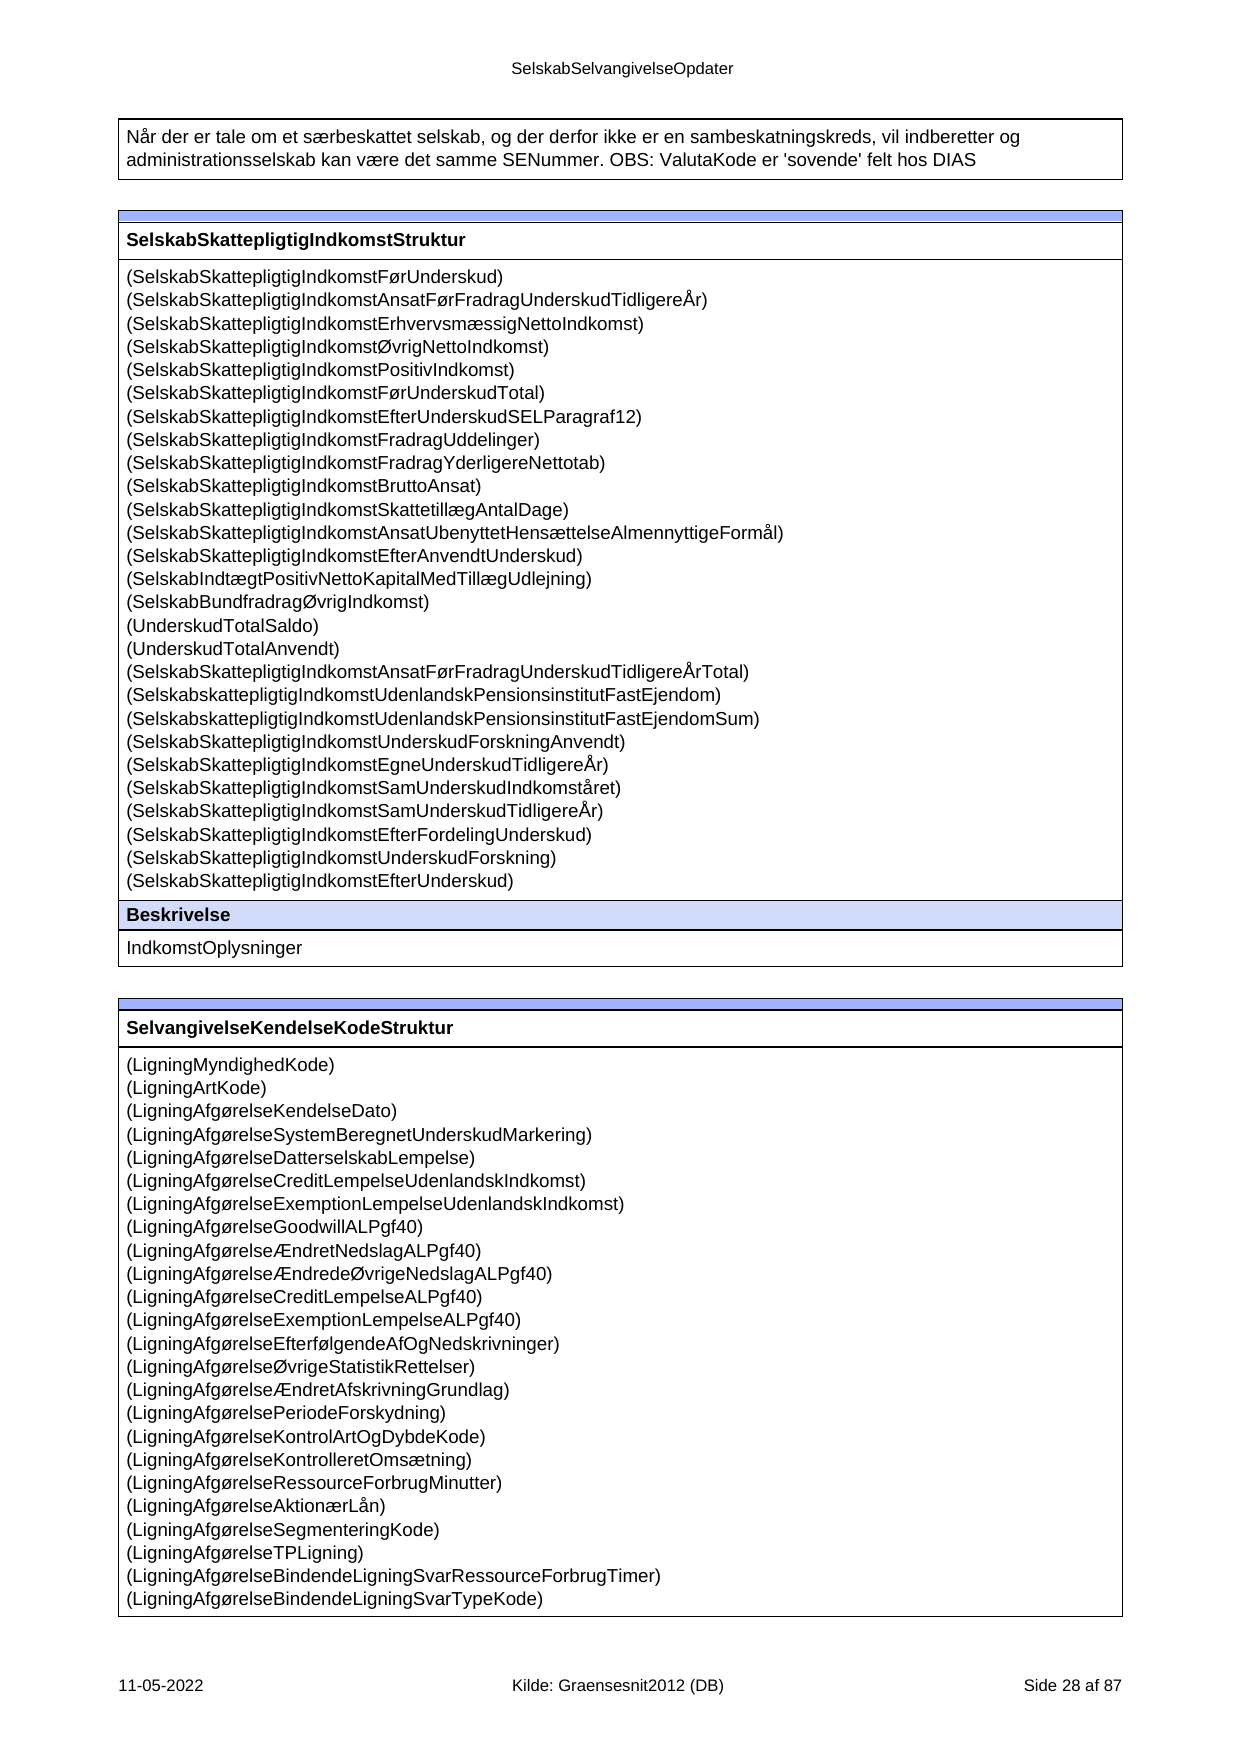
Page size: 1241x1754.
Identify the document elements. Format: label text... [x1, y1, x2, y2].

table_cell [119, 1048, 1122, 1616]
table_cell IndkomstOplysninger [119, 931, 1122, 966]
table_cell Beskrivelse [119, 901, 1122, 929]
table_header [119, 211, 1122, 221]
table_cell SelvangivelseKendelseKodeStruktur [119, 1011, 1122, 1046]
table_cell Når der er tale om et særbeskattet selskab, og der derfor ikke er en sambeskatningskreds, vil indberetter og administrationsselskab kan være det samme SENummer. OBS: ValutaKode er 'sovende' felt hos DIAS [119, 120, 1122, 178]
table_cell SelskabSkattepligtigIndkomstStruktur [119, 223, 1122, 258]
table_header [119, 999, 1122, 1009]
table_cell (SelskabSkattepligtigIndkomstFørUnderskud) (SelskabSkattepligtigIndkomstAnsatFørFradragUnderskudTidligereÅr) (SelskabSkattepligtigIndkomstErhvervsmæssigNettoIndkomst) (SelskabSkattepligtigIndkomstØvrigNettoIndkomst) (SelskabSkattepligtigIndkomstPositivIndkomst) (SelskabSkattepligtigIndkomstFørUnderskudTotal) (SelskabSkattepligtigIndkomstEfterUnderskudSELParagraf12) (SelskabSkattepligtigIndkomstFradragUddelinger) (SelskabSkattepligtigIndkomstFradragYderligereNettotab) (SelskabSkattepligtigIndkomstBruttoAnsat) (SelskabSkattepligtigIndkomstSkattetillægAntalDage) (SelskabSkattepligtigIndkomstAnsatUbenyttetHensættelseAlmennyttigeFormål) (SelskabSkattepligtigIndkomstEfterAnvendtUnderskud) (SelskabIndtægtPositivNettoKapitalMedTillægUdlejning) (SelskabBundfradragØvrigIndkomst) (UnderskudTotalSaldo) (UnderskudTotalAnvendt) (SelskabSkattepligtigIndkomstAnsatFørFradragUnderskudTidligereÅrTotal) (SelskabskattepligtigIndkomstUdenlandskPensionsinstitutFastEjendom) (SelskabskattepligtigIndkomstUdenlandskPensionsinstitutFastEjendomSum) (SelskabSkattepligtigIndkomstUnderskudForskningAnvendt) (SelskabSkattepligtigIndkomstEgneUnderskudTidligereÅr) (SelskabSkattepligtigIndkomstSamUnderskudIndkomståret) (SelskabSkattepligtigIndkomstSamUnderskudTidligereÅr) (SelskabSkattepligtigIndkomstEfterFordelingUnderskud) (SelskabSkattepligtigIndkomstUnderskudForskning) (SelskabSkattepligtigIndkomstEfterUnderskud) [119, 260, 1122, 899]
